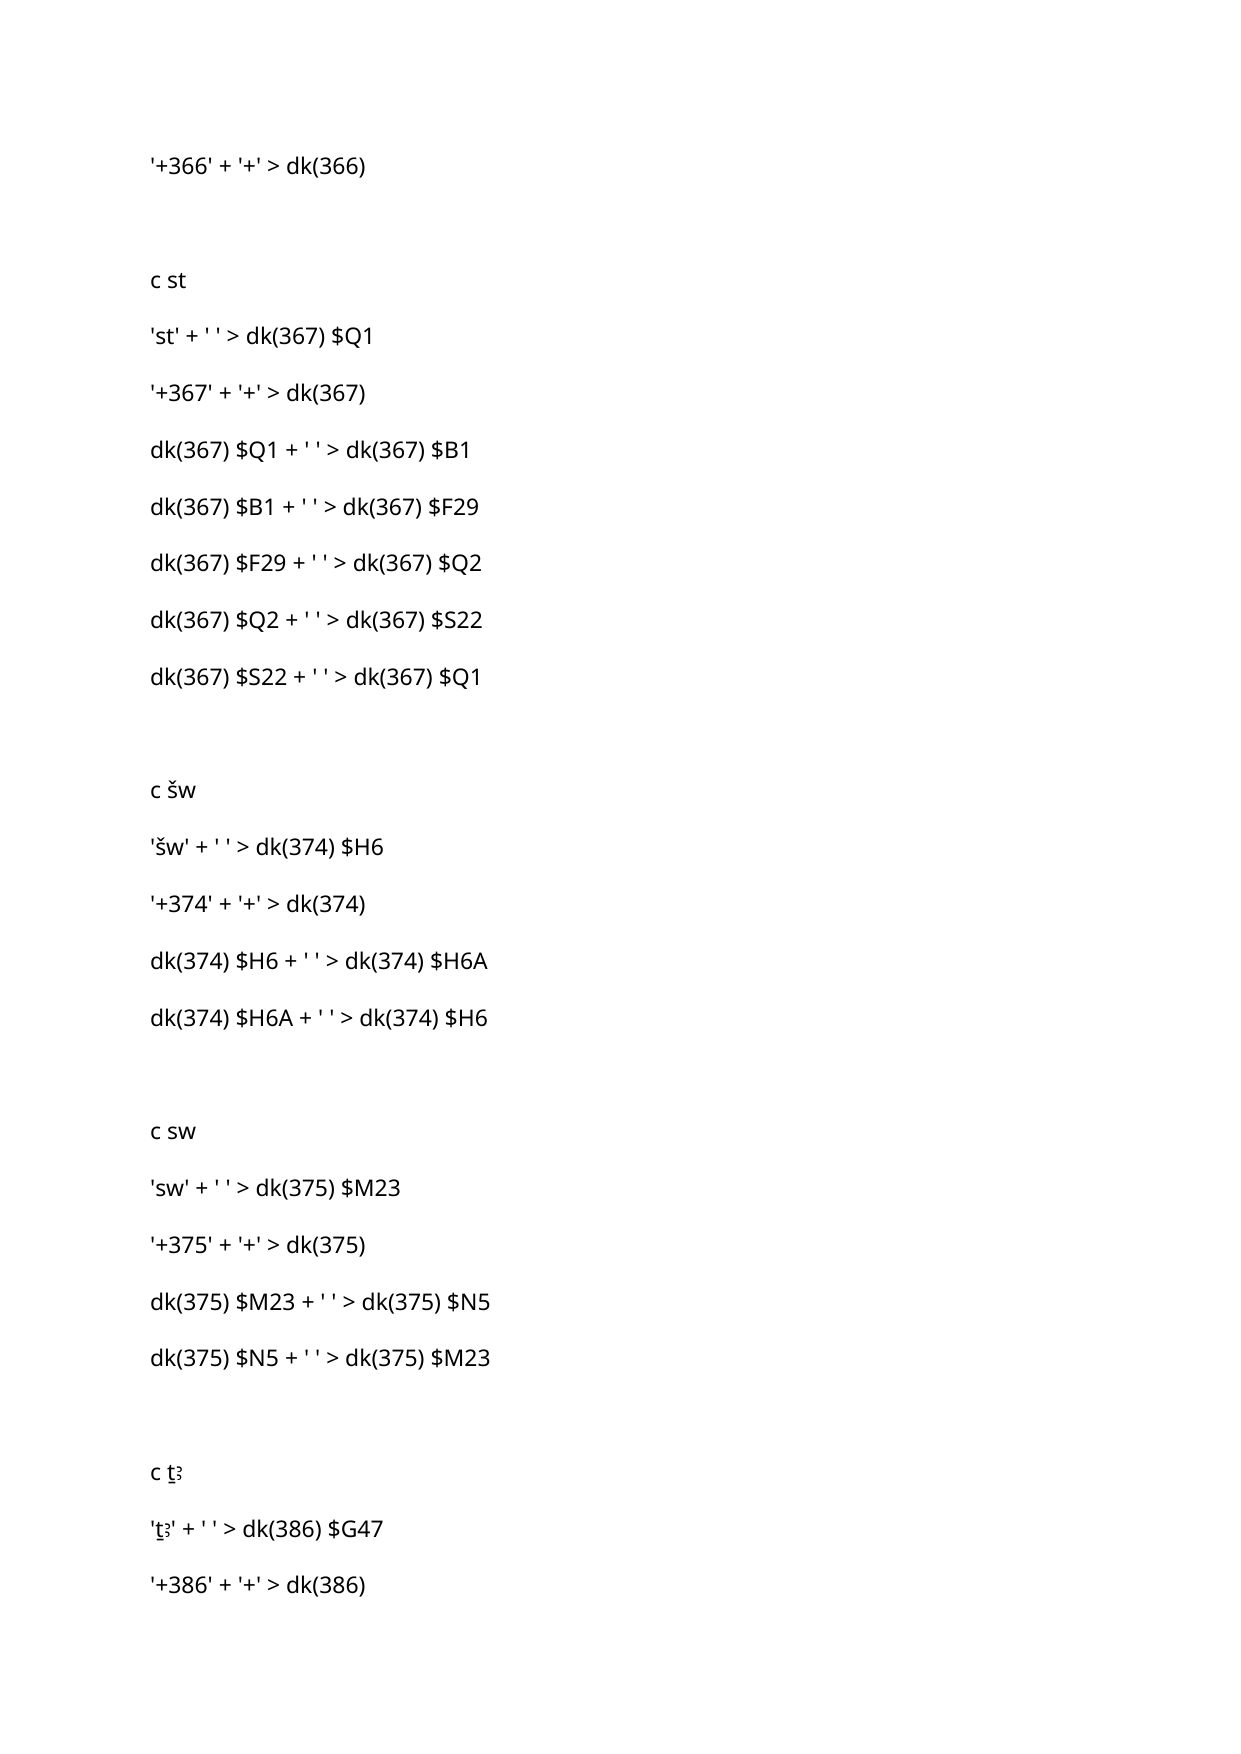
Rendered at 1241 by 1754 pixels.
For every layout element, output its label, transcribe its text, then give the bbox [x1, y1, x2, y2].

text dk(374) $H6 + ' ' > dk(374) $H6A [150, 945, 1090, 976]
text dk(374) $H6A + ' ' > dk(374) $H6 [150, 1002, 1090, 1033]
text '+366' + '+' > dk(366) [150, 150, 1090, 181]
text c sw [150, 1115, 1090, 1146]
text c st [150, 263, 1090, 295]
text dk(367) $S22 + ' ' > dk(367) $Q1 [150, 661, 1090, 692]
text c šw [150, 774, 1090, 806]
text '+367' + '+' > dk(367) [150, 377, 1090, 408]
text 'st' + ' ' > dk(367) $Q1 [150, 320, 1090, 352]
text dk(367) $F29 + ' ' > dk(367) $Q2 [150, 547, 1090, 579]
text '+375' + '+' > dk(375) [150, 1229, 1090, 1260]
text 'ṯꜣ' + ' ' > dk(386) $G47 [150, 1512, 1090, 1544]
text dk(375) $N5 + ' ' > dk(375) $M23 [150, 1342, 1090, 1373]
text 'šw' + ' ' > dk(374) $H6 [150, 831, 1090, 862]
text dk(367) $Q1 + ' ' > dk(367) $B1 [150, 434, 1090, 465]
text dk(375) $M23 + ' ' > dk(375) $N5 [150, 1285, 1090, 1317]
text 'sw' + ' ' > dk(375) $M23 [150, 1172, 1090, 1203]
text '+386' + '+' > dk(386) [150, 1569, 1090, 1601]
text dk(367) $B1 + ' ' > dk(367) $F29 [150, 491, 1090, 522]
text dk(367) $Q2 + ' ' > dk(367) $S22 [150, 604, 1090, 635]
text '+374' + '+' > dk(374) [150, 888, 1090, 919]
text c ṯꜣ [150, 1456, 1090, 1487]
